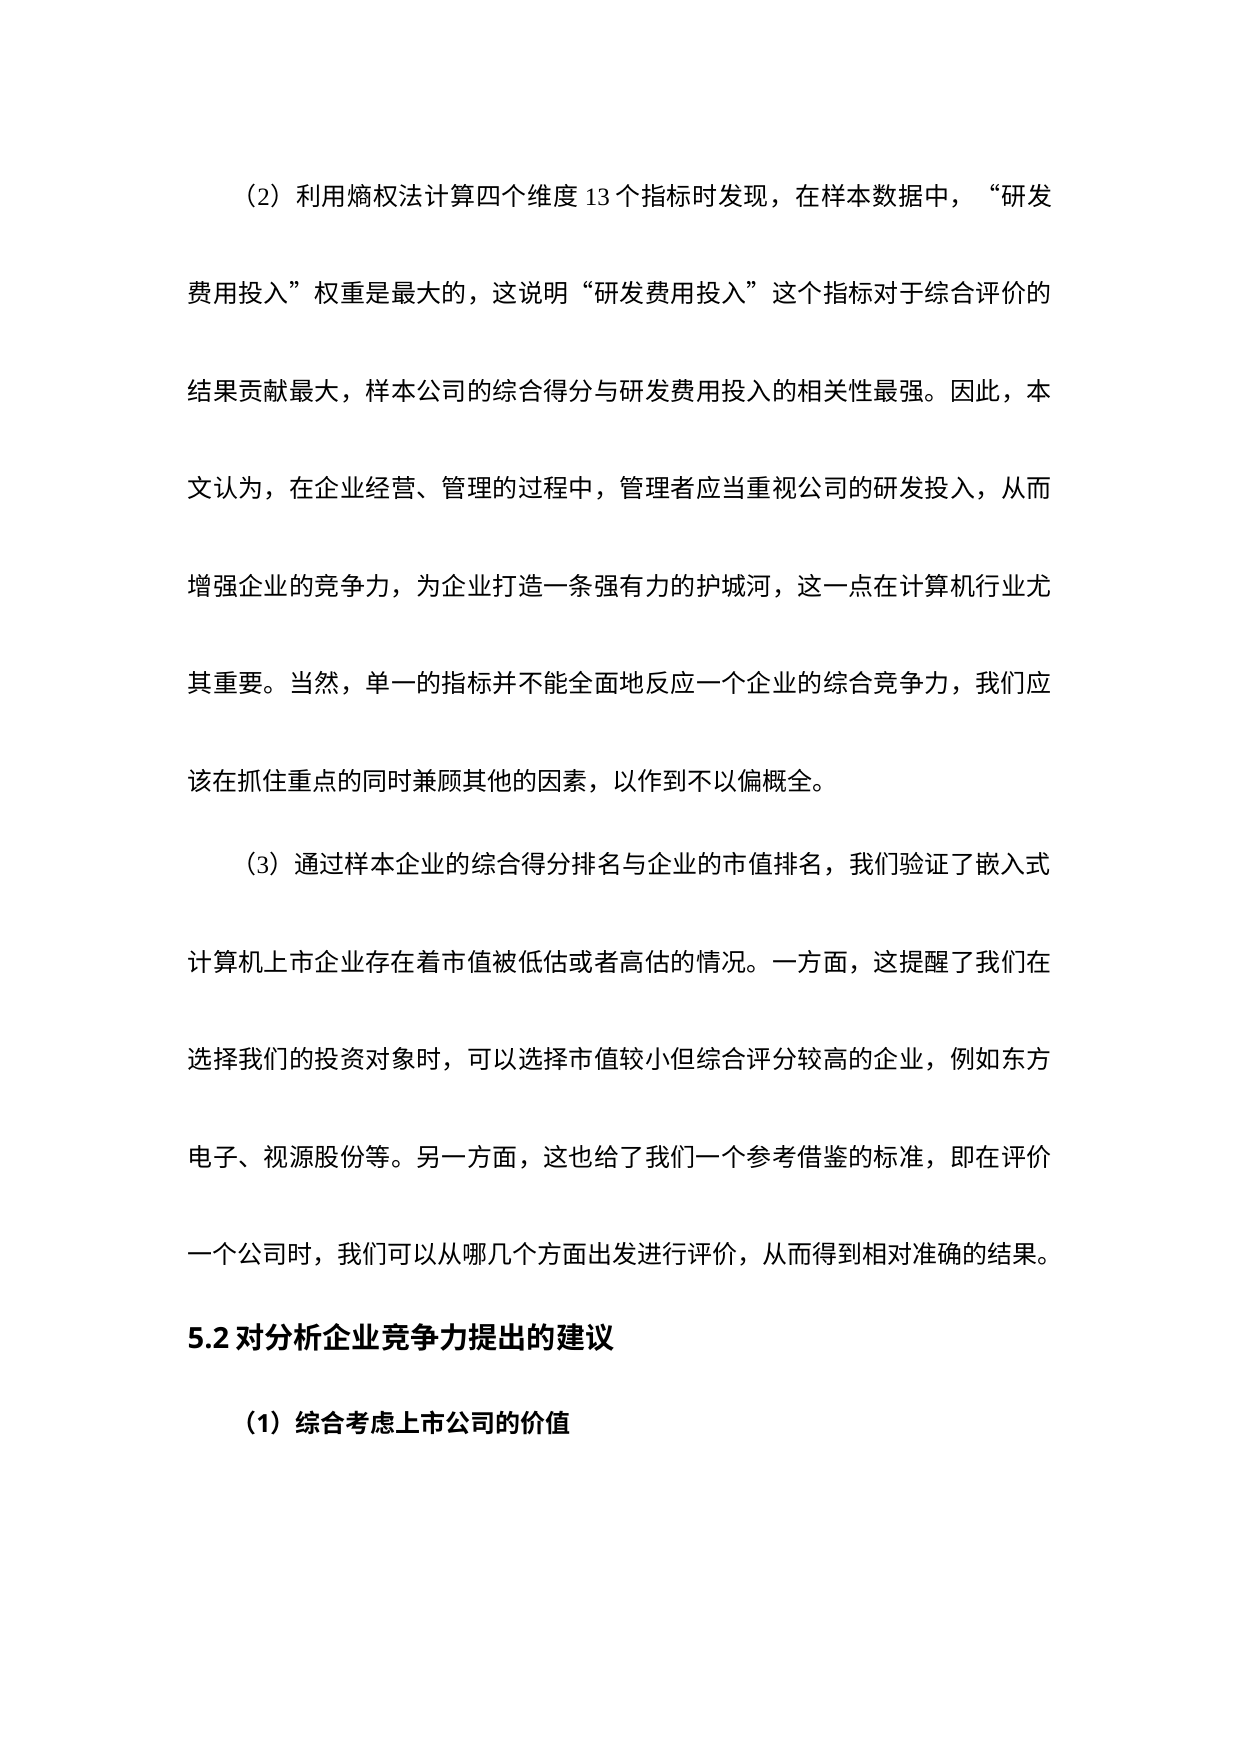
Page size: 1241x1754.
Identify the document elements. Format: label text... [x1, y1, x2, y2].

text （3）通过样本企业的综合得分排名与企业的市值排名，我们验证了嵌入式计算机上市企业存在着市值被低估或者高估的情况。一方面，这提醒了我们在选择我们的投资对象时，可以选择市值较小但综合评分较高的企业，例如东方电子、视源股份等。另一方面，这也给了我们一个参考借鉴的标准，即在评价一个公司时，我们可以从哪几个方面出发进行评价，从而得到相对准确的结果。 [187, 830, 1053, 1285]
text （2）利用熵权法计算四个维度13个指标时发现，在样本数据中，“研发费用投入”权重是最大的，这说明“研发费用投入”这个指标对于综合评价的结果贡献最大，样本公司的综合得分与研发费用投入的相关性最强。因此，本文认为，在企业经营、管理的过程中，管理者应当重视公司的研发投入，从而增强企业的竞争力，为企业打造一条强有力的护城河，这一点在计算机行业尤其重要。当然，单一的指标并不能全面地反应一个企业的综合竞争力，我们应该在抓住重点的同时兼顾其他的因素，以作到不以偏概全。 [187, 162, 1053, 812]
text 5.2对分析企业竞争力提出的建议 [187, 1303, 1053, 1368]
text （1）综合考虑上市公司的价值 [187, 1389, 1053, 1454]
